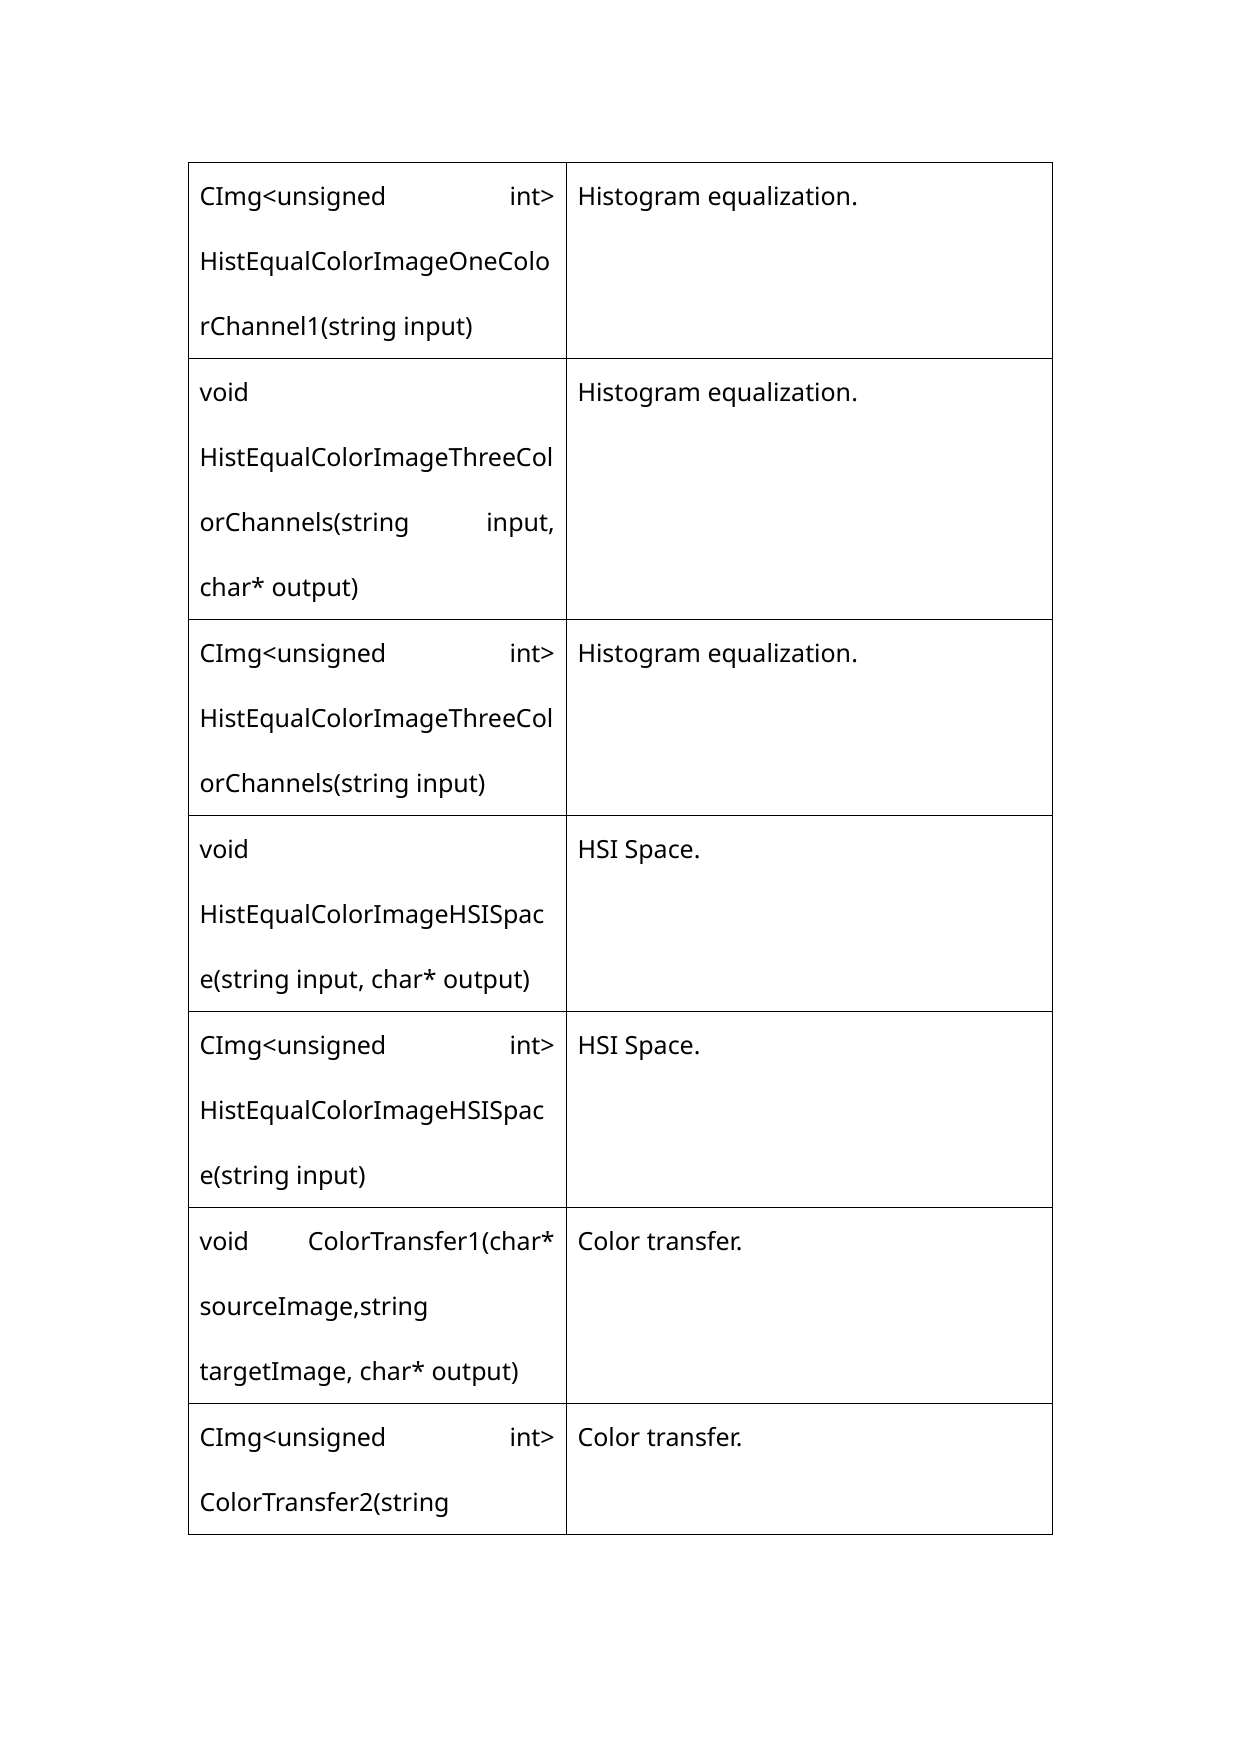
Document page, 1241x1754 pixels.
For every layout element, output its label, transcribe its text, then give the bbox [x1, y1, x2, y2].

table_cell void HistEqualColorImageThreeColorChannels(string input, char* output) [189, 359, 566, 619]
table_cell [189, 1404, 566, 1534]
table_cell Color transfer. [567, 1404, 1052, 1534]
table_cell CImg<unsigned int> HistEqualColorImageOneColorChannel1(string input) [189, 163, 566, 358]
table_cell CImg<unsigned int> HistEqualColorImageHSISpace(string input) [189, 1012, 566, 1207]
table_cell CImg<unsigned int> HistEqualColorImageThreeColorChannels(string input) [189, 620, 566, 815]
table_cell void HistEqualColorImageHSISpace(string input, char* output) [189, 816, 566, 1011]
table_cell HSI Space. [567, 1012, 1052, 1207]
table_cell void ColorTransfer1(char* sourceImage,string targetImage, char* output) [189, 1208, 566, 1403]
table_cell HSI Space. [567, 816, 1052, 1011]
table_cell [567, 163, 1052, 358]
table_cell Histogram equalization. [567, 359, 1052, 619]
table_cell Histogram equalization. [567, 620, 1052, 815]
table_cell Color transfer. [567, 1208, 1052, 1403]
